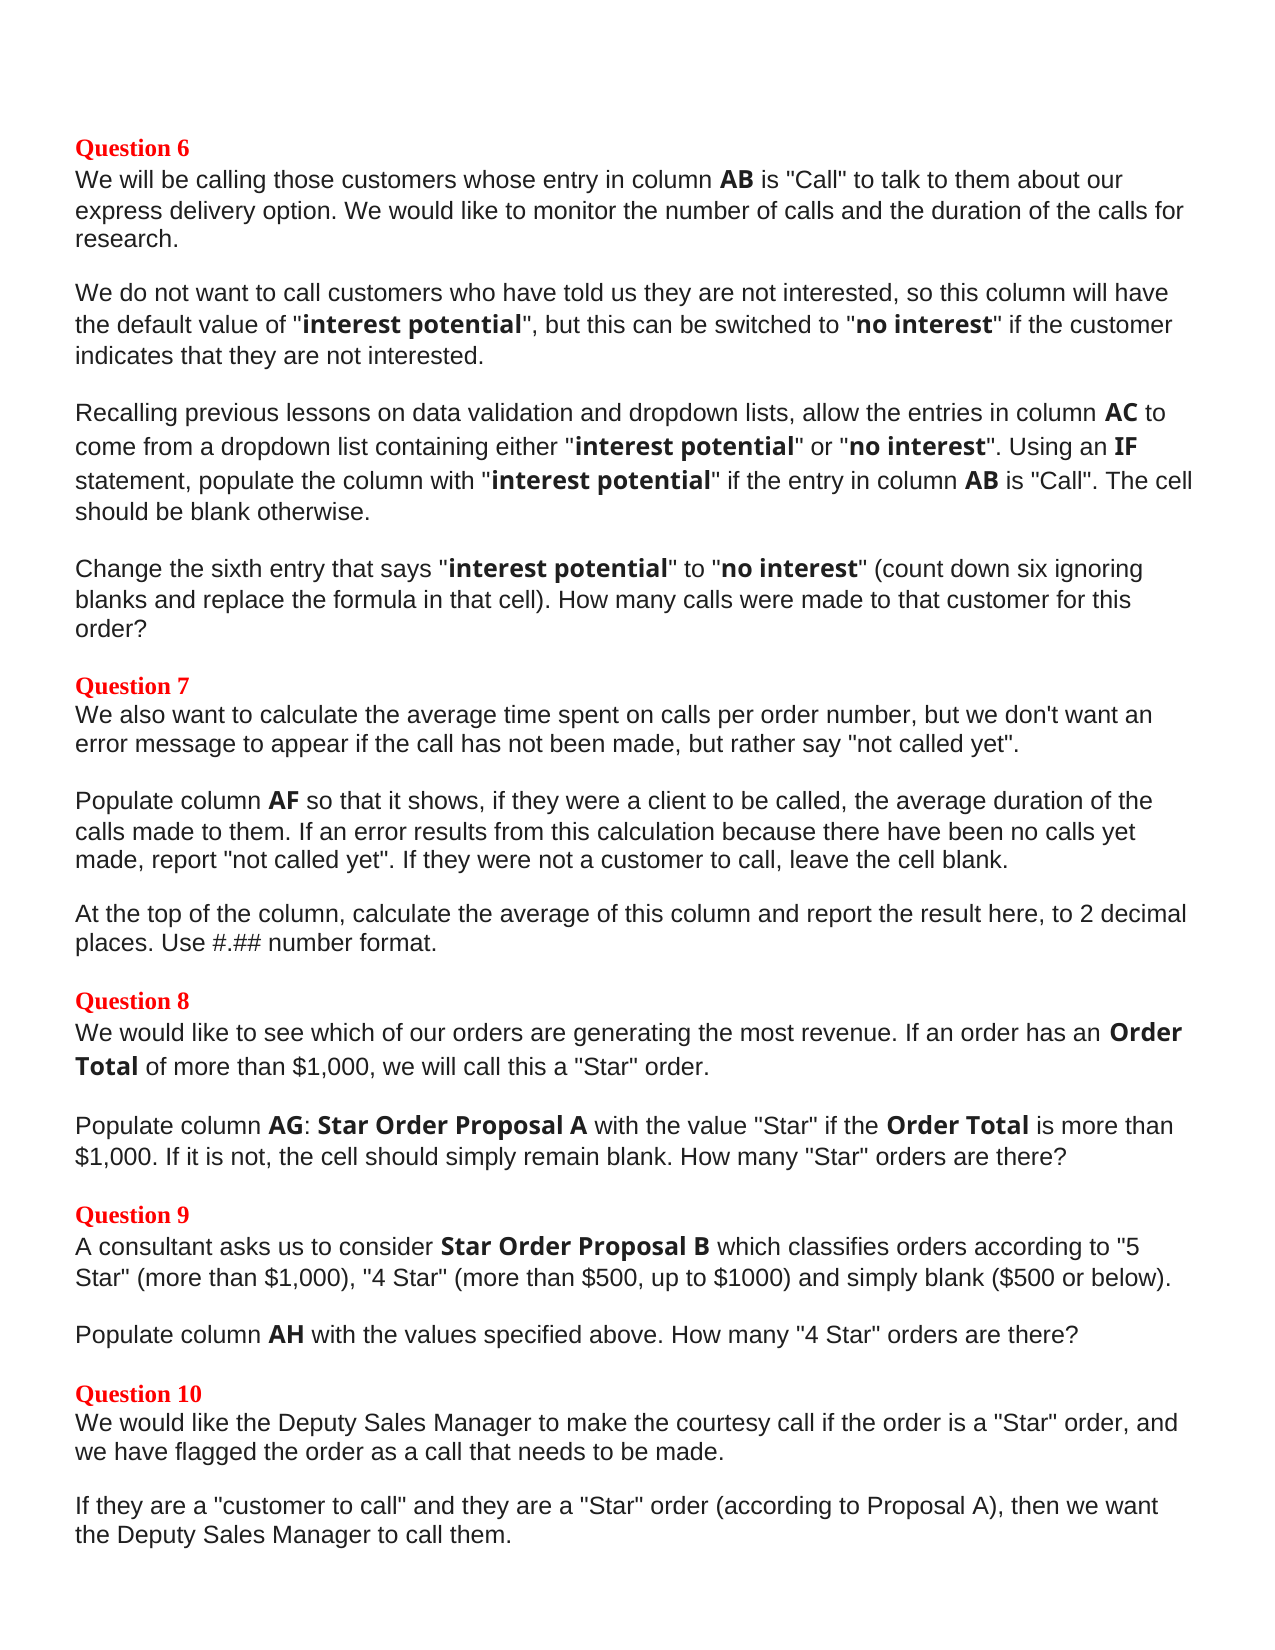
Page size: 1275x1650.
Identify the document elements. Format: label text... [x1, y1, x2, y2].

text We would like the Deputy Sales Manager to make the courtesy call if the order is a "Star" order, and we have flagged the order as a call that needs to be made. [75, 1408, 1200, 1466]
text Question 9 [75, 1200, 1200, 1228]
text At the top of the column, calculate the average of this column and report the result here, to 2 decimal places. Use #.## number format. [75, 899, 1200, 957]
text Populate column AF so that it shows, if they were a client to be called, the average duration of the calls made to them. If an error results from this calculation because there have been no calls yet made, report "not called yet". If they were not a customer to call, leave the cell blank. [75, 783, 1200, 874]
text A consultant asks us to consider Star Order Proposal B which classifies orders according to "5 Star" (more than $1,000), "4 Star" (more than $500, up to $1000) and simply blank ($500 or below). [75, 1228, 1200, 1291]
text Populate column AG: Star Order Proposal A with the value "Star" if the Order Total is more than $1,000. If it is not, the cell should simply remain blank. How many "Star" orders are there? [75, 1108, 1200, 1171]
text Question 8 [75, 986, 1200, 1015]
text Question 6 [75, 133, 1200, 162]
text Question 10 [75, 1379, 1200, 1408]
text We also want to calculate the average time spent on calls per order number, but we don't want an error message to appear if the call has not been made, but rather say "not called yet". [75, 700, 1200, 758]
text Populate column AH with the values specified above. How many "4 Star" orders are there? [75, 1316, 1200, 1350]
text We will be calling those customers whose entry in column AB is "Call" to talk to them about our express delivery option. We would like to monitor the number of calls and the duration of the calls for research. [75, 162, 1200, 253]
text We do not want to call customers who have told us they are not interested, so this column will have the default value of "interest potential", but this can be switched to "no interest" if the customer indicates that they are not interested. [75, 278, 1200, 370]
text Recalling previous lessons on data validation and dropdown lists, allow the entries in column AC to come from a dropdown list containing either "interest potential" or "no interest". Using an IF statement, populate the column with "interest potential" if the entry in column AB is "Call". The cell should be blank otherwise. [75, 395, 1200, 526]
text Question 7 [75, 671, 1200, 700]
text We would like to see which of our orders are generating the most revenue. If an order has an Order Total of more than $1,000, we will call this a "Star" order. [75, 1015, 1200, 1083]
text If they are a "customer to call" and they are a "Star" order (according to Proposal A), then we want the Deputy Sales Manager to call them. [75, 1491, 1200, 1548]
text Change the sixth entry that says "interest potential" to "no interest" (count down six ignoring blanks and replace the formula in that cell). How many calls were made to that customer for this order? [75, 551, 1200, 642]
